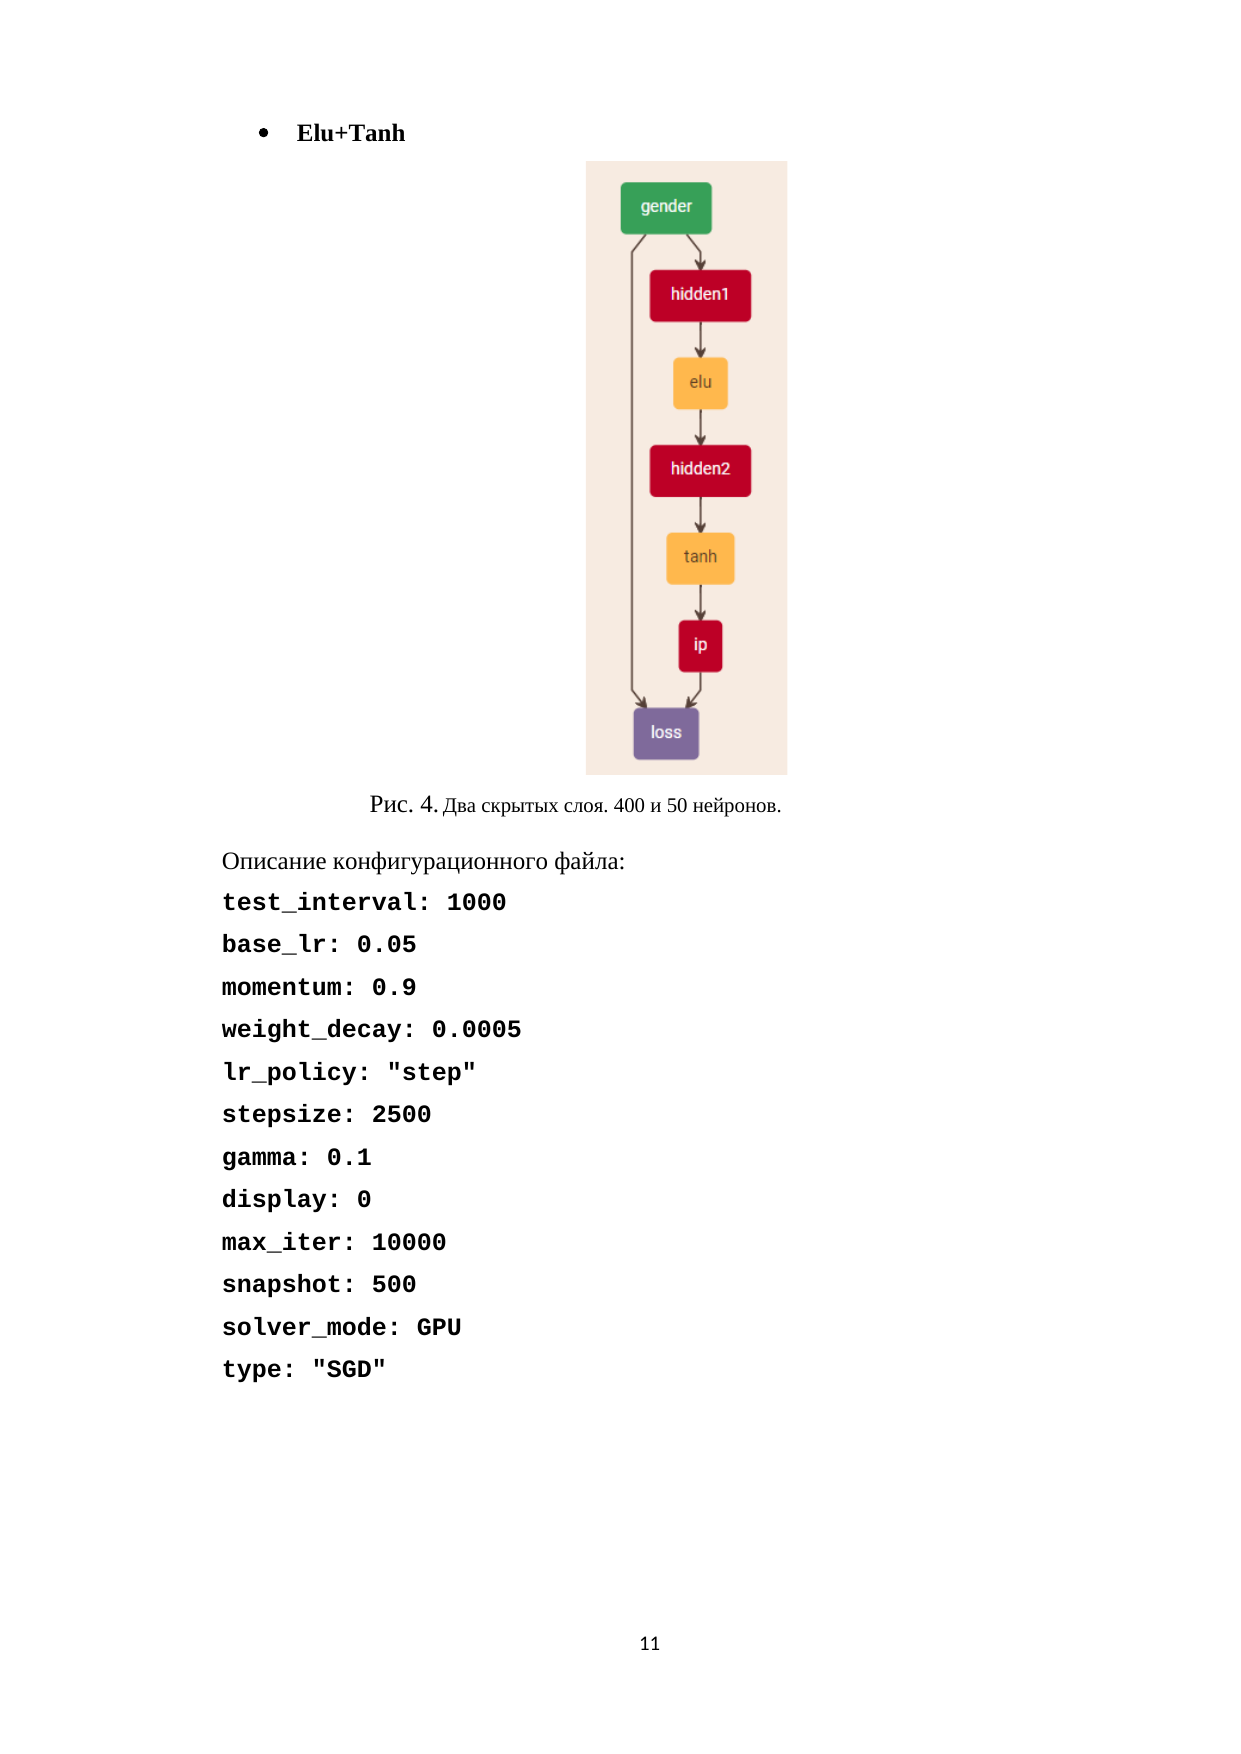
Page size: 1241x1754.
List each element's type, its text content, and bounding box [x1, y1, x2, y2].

text gamma: 0.1 [148, 1144, 1152, 1173]
text type: "SGD" [148, 1357, 1152, 1385]
text snapshot: 500 [148, 1272, 1152, 1300]
picture [585, 161, 788, 775]
text stepsize: 2500 [148, 1102, 1152, 1130]
list Elu+Tanh [259, 118, 1152, 147]
text base_lr: 0.05 [148, 932, 1152, 960]
text Описание конфигурационного файла: [148, 846, 1152, 875]
text weight_decay: 0.0005 [148, 1017, 1152, 1045]
text max_iter: 10000 [148, 1229, 1152, 1258]
text solver_mode: GPU [148, 1314, 1152, 1343]
text test_interval: 1000 [148, 889, 1152, 918]
text momentum: 0.9 [148, 974, 1152, 1003]
text lr_policy: "step" [148, 1059, 1152, 1088]
text Два скрытых слоя. 400 и 50 нейронов. [369, 789, 1152, 817]
text display: 0 [148, 1187, 1152, 1215]
